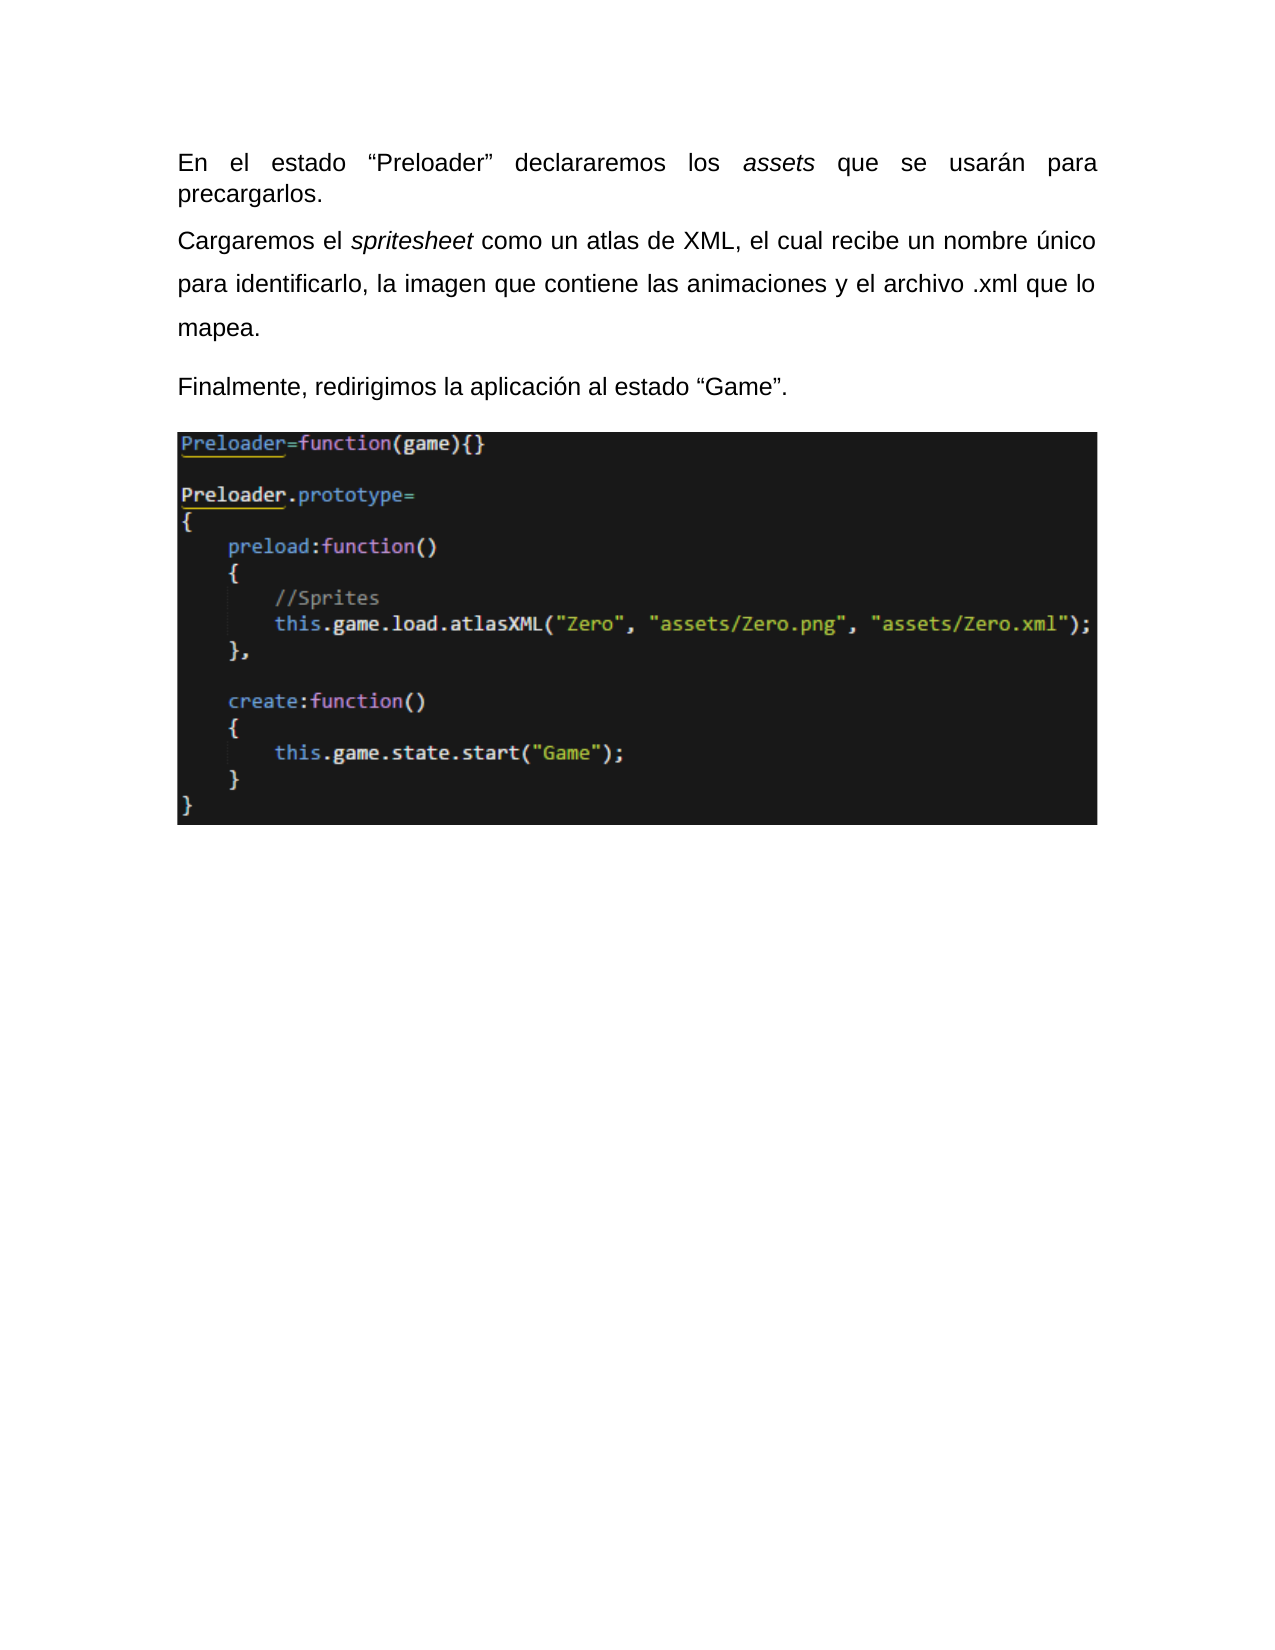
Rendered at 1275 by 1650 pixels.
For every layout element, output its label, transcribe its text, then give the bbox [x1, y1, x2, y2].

picture [177, 432, 1098, 825]
text En el estado “Preloader” declararemos los assets que se usarán para precargarlos. [177, 148, 1098, 207]
text Finalmente, redirigimos la aplicación al estado “Game”. [177, 372, 1098, 401]
text Cargaremos el spritesheet como un atlas de XML, el cual recibe un nombre único para identificarlo, la imagen que contiene las animaciones y el archivo .xml que lo mapea. [177, 226, 1098, 341]
